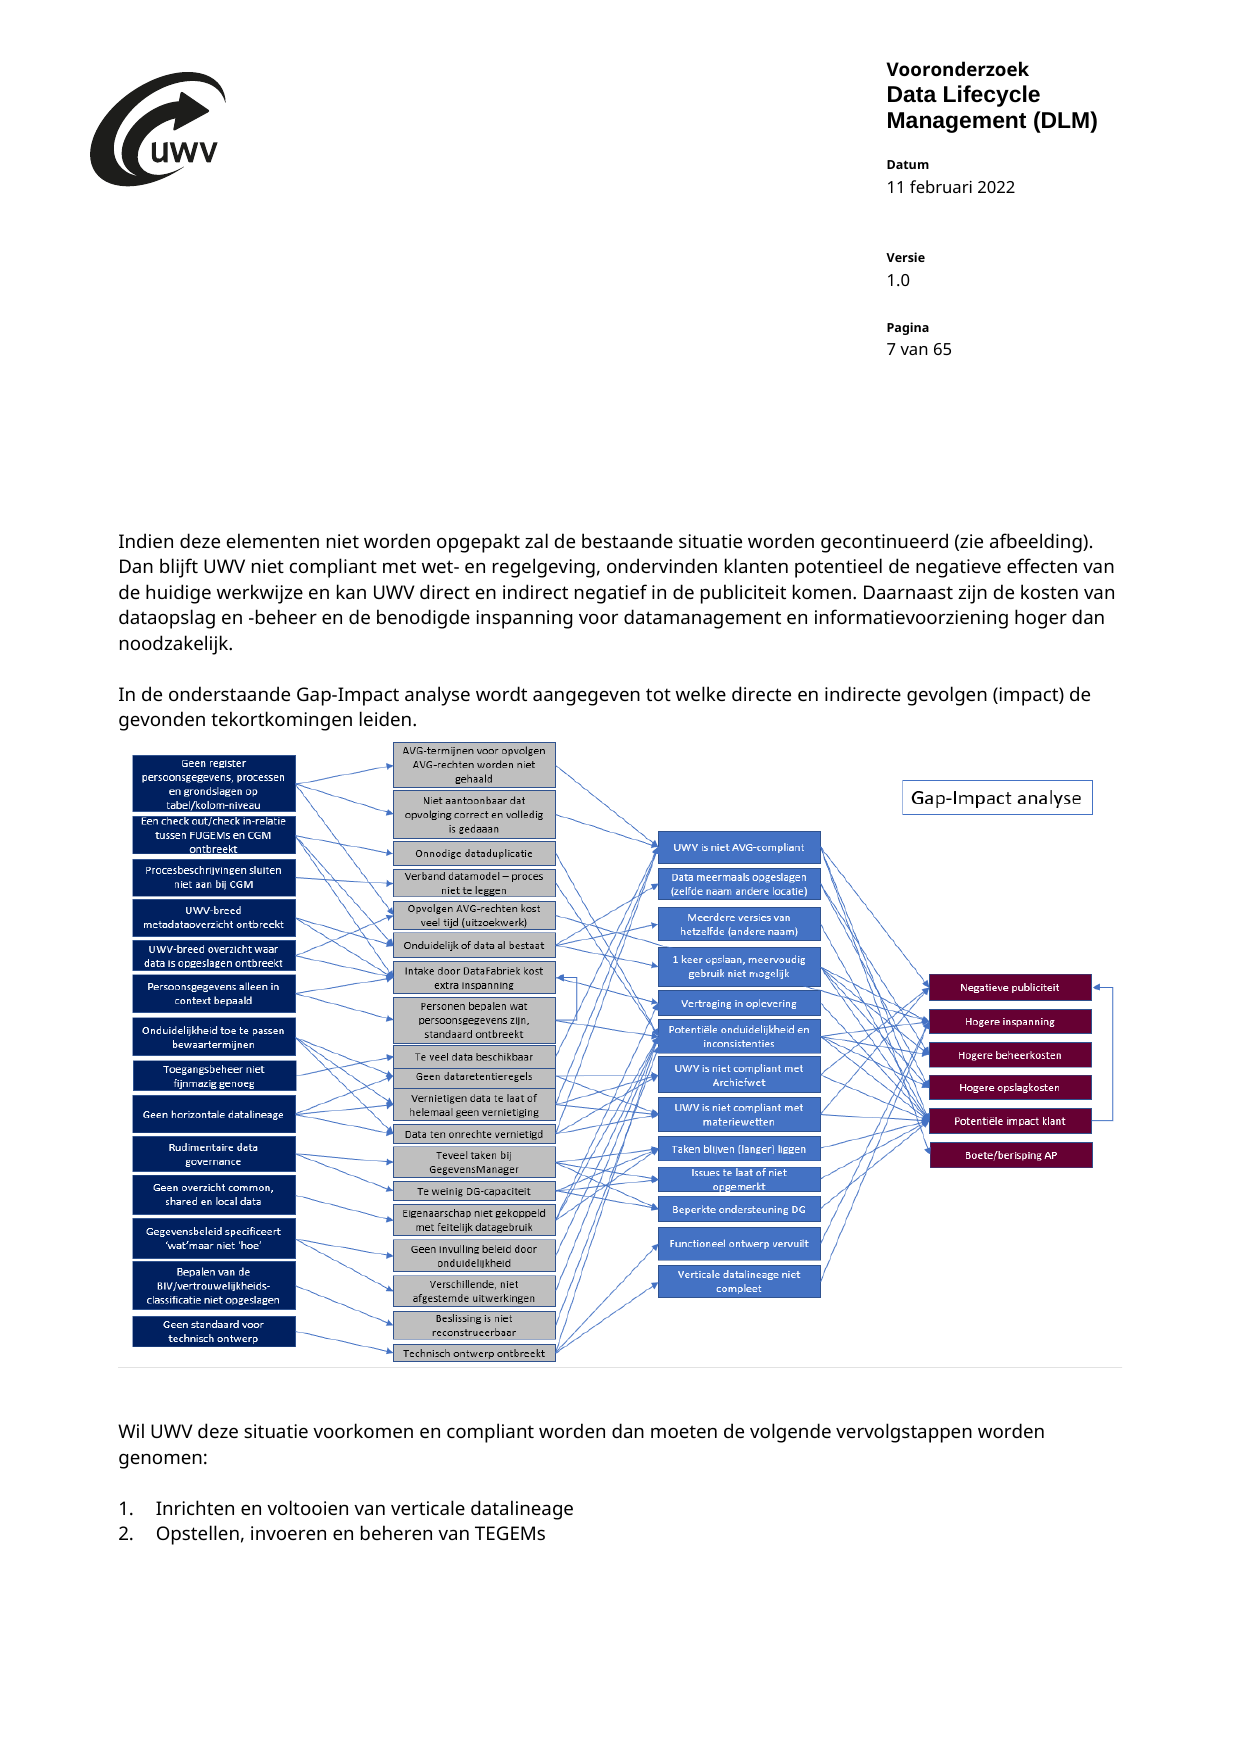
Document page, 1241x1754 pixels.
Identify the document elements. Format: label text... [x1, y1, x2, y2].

text Indien deze elementen niet worden opgepakt zal de bestaande situatie worden gecontinueerd (zie afbeelding). Dan blijft UWV niet compliant met wet- en regelgeving, ondervinden klanten potentieel de negatieve effecten van de huidige werkwijze en kan UWV direct en indirect negatief in de publiciteit komen. Daarnaast zijn de kosten van dataopslag en -beheer en de benodigde inspanning voor datamanagement en informatievoorziening hoger dan noodzakelijk. [118, 528, 1122, 656]
list Inrichten en voltooien van verticale datalineage [118, 1495, 1122, 1521]
picture [118, 732, 1123, 1368]
list Opstellen, invoeren en beheren van TEGEMs [118, 1521, 1122, 1546]
text In de onderstaande Gap-Impact analyse wordt aangegeven tot welke directe en indirecte gevolgen (impact) de gevonden tekortkomingen leiden. [118, 681, 1122, 732]
text Wil UWV deze situatie voorkomen en compliant worden dan moeten de volgende vervolgstappen worden genomen: [118, 1418, 1122, 1469]
